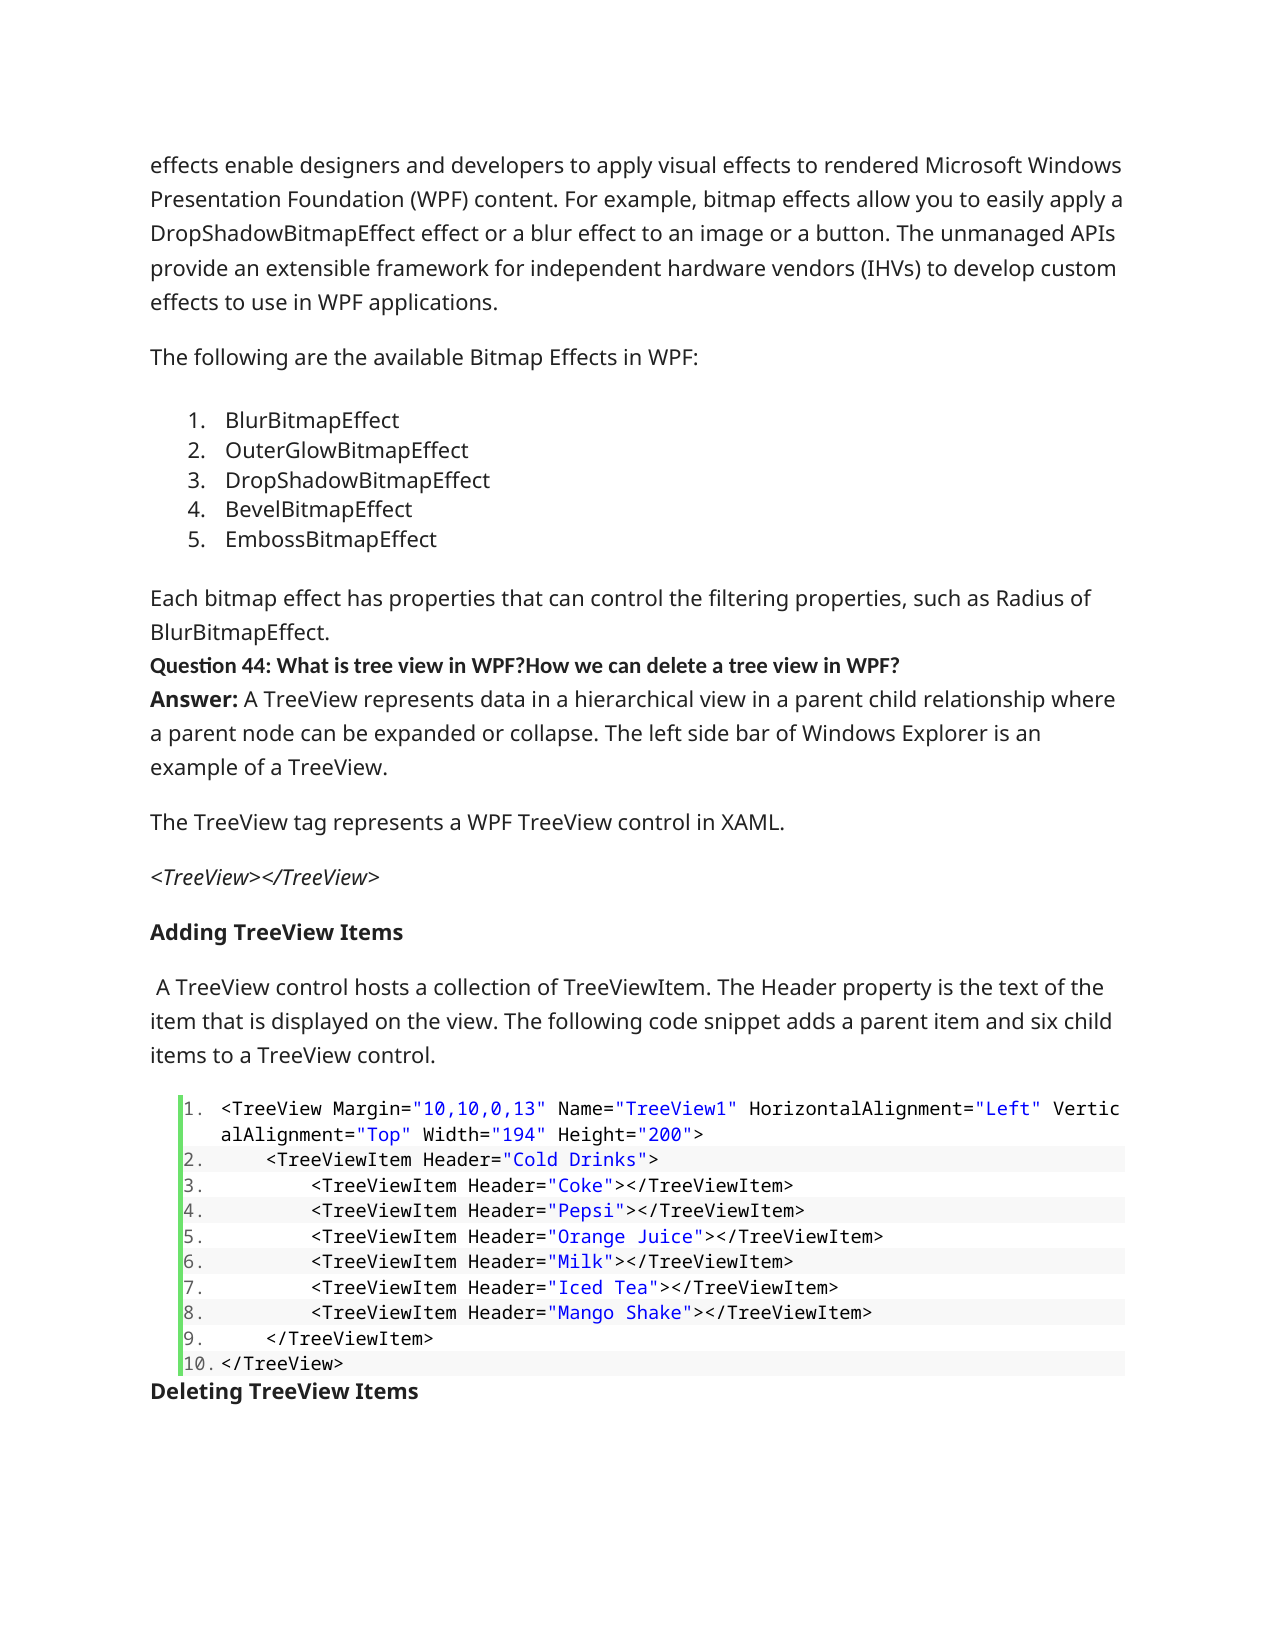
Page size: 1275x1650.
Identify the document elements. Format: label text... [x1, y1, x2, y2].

text <TreeView></TreeView> [150, 862, 1125, 892]
list OuterGlowBitmapEffect [187, 435, 1125, 464]
text Adding TreeView Items [150, 917, 1125, 947]
list BlurBitmapEffect [187, 405, 1125, 435]
list <TreeViewItem Header="Coke"></TreeViewItem> [183, 1172, 1125, 1197]
list <TreeViewItem Header="Iced Tea"></TreeViewItem> [183, 1274, 1125, 1299]
list <TreeViewItem Header="Orange Juice"></TreeViewItem> [183, 1223, 1125, 1248]
list BevelBitmapEffect [187, 494, 1125, 524]
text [150, 150, 1125, 316]
list </TreeView> [183, 1351, 1125, 1376]
text Deleting TreeView Items [150, 1376, 1125, 1406]
text A TreeView control hosts a collection of TreeViewItem. The Header property is the text of the item that is displayed on the view. The following code snippet adds a parent item and six child items to a TreeView control. [150, 972, 1125, 1070]
list <TreeViewItem Header="Pepsi"></TreeViewItem> [183, 1197, 1125, 1223]
text The TreeView tag represents a WPF TreeView control in XAML. [150, 807, 1125, 837]
list <TreeViewItem Header="Milk"></TreeViewItem> [183, 1248, 1125, 1274]
list <TreeViewItem Header="Mango Shake"></TreeViewItem> [183, 1299, 1125, 1325]
list <TreeView Margin="10,10,0,13" Name="TreeView1" HorizontalAlignment="Left" VerticalAlignment="Top" Width="194" Height="200"> [183, 1095, 1125, 1146]
text Answer: A TreeView represents data in a hierarchical view in a parent child relationship where a parent node can be expanded or collapse. The left side bar of Windows Explorer is an example of a TreeView. [150, 684, 1125, 782]
text Question 44: What is tree view in WPF?How we can delete a tree view in WPF? [150, 651, 1125, 679]
list <TreeViewItem Header="Cold Drinks"> [183, 1146, 1125, 1172]
list DropShadowBitmapEffect [187, 464, 1125, 494]
text The following are the available Bitmap Effects in WPF: [150, 342, 1125, 371]
list EmbossBitmapEffect [187, 524, 1125, 554]
text Each bitmap effect has properties that can control the filtering properties, such as Radius of BlurBitmapEffect. [150, 583, 1125, 647]
list </TreeViewItem> [183, 1325, 1125, 1351]
